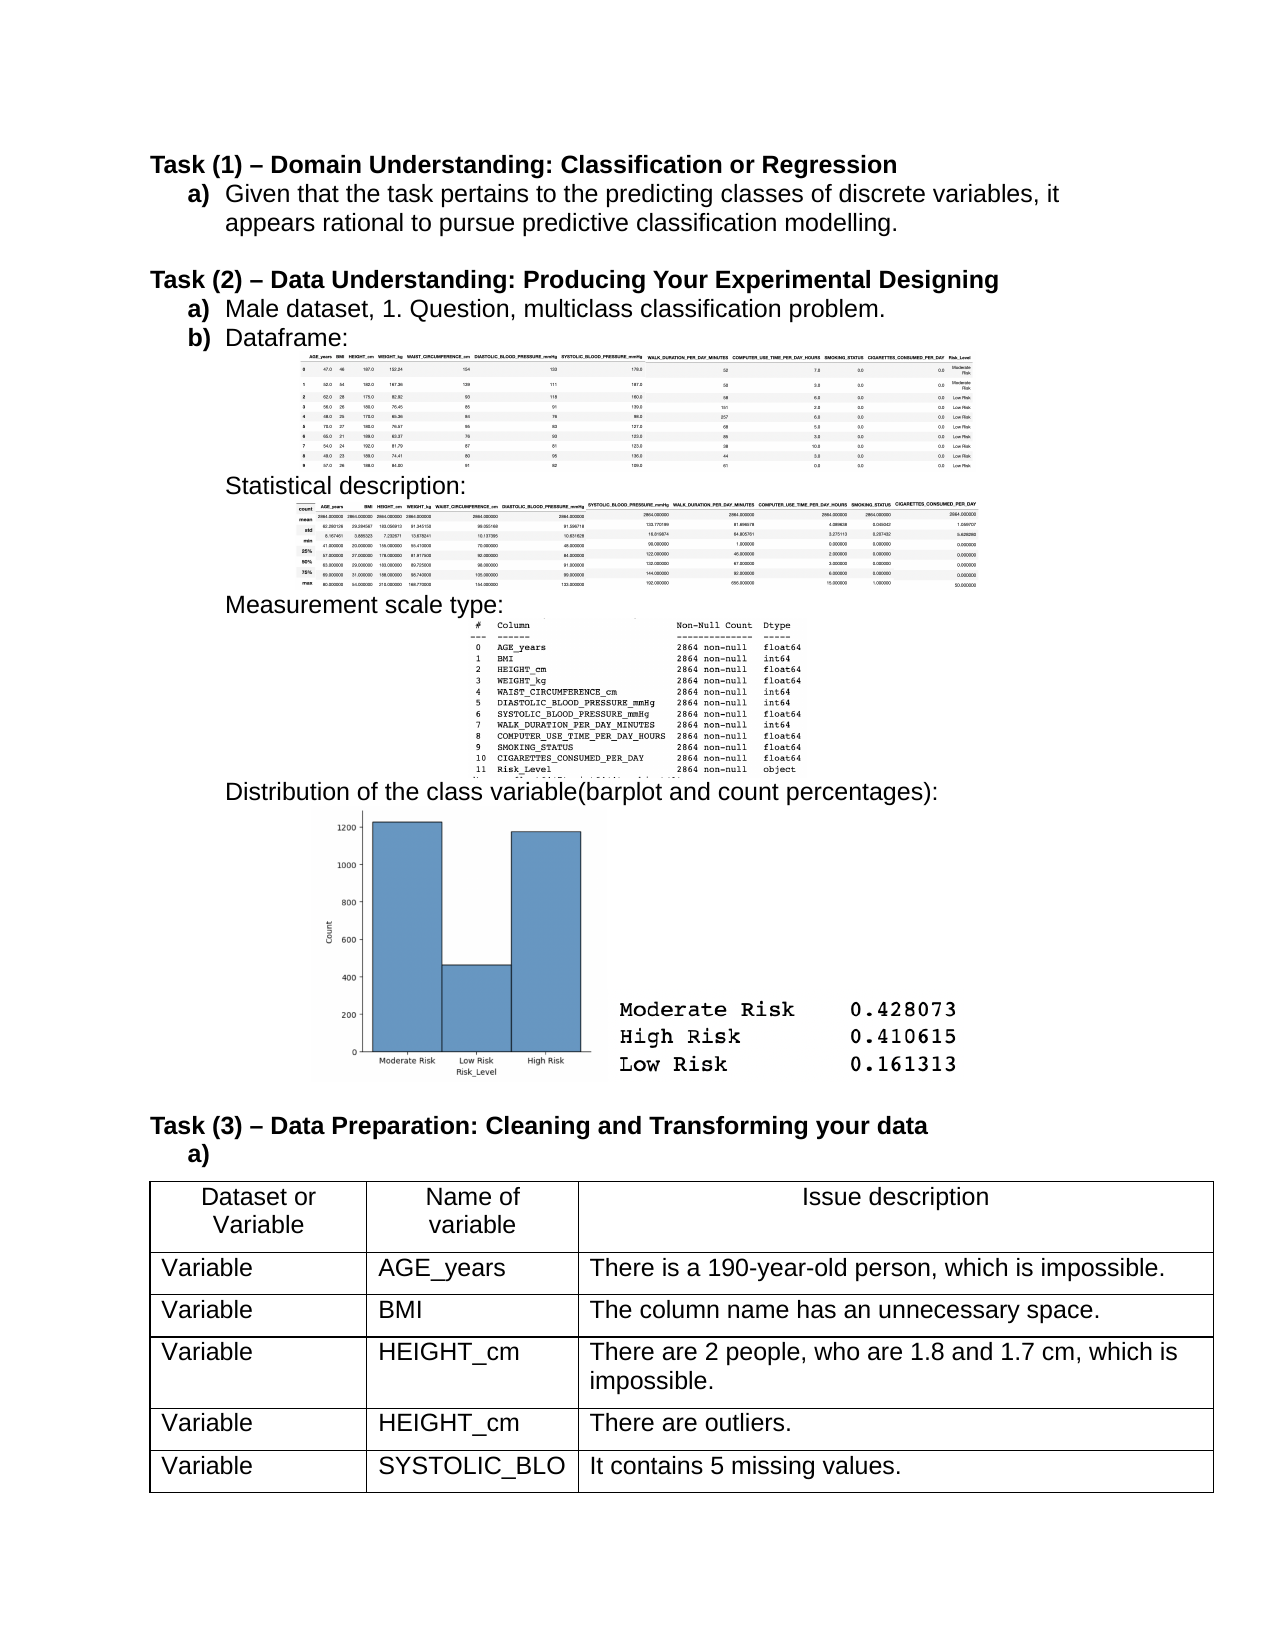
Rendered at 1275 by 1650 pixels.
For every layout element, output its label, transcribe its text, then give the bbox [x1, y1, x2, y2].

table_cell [579, 1451, 1213, 1492]
table_cell There are outliers. [579, 1409, 1213, 1450]
list Measurement scale type: [225, 590, 1125, 618]
table_header Issue description [579, 1182, 1213, 1252]
table_cell HEIGHT_cm [367, 1338, 578, 1407]
list Distribution of the class variable(barplot and count percentages): [225, 777, 1125, 806]
table_cell Variable [151, 1409, 366, 1450]
table_cell Variable [151, 1451, 366, 1492]
text Task (3) – Data Preparation: Cleaning and Transforming your data [150, 1111, 1125, 1139]
list Given that the task pertains to the predicting classes of discrete variables, it appears rational to pursue predictive classification modelling. [187, 179, 1125, 236]
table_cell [367, 1451, 578, 1492]
table_cell There are 2 people, who are 1.8 and 1.7 cm, which is impossible. [579, 1338, 1213, 1407]
table_header Dataset or Variable [151, 1182, 366, 1252]
picture [468, 618, 807, 778]
table_cell Variable [151, 1253, 366, 1294]
table_header Name of variable [367, 1182, 578, 1252]
table_cell BMI [367, 1295, 578, 1336]
picture [298, 351, 977, 472]
table_cell AGE_years [367, 1253, 578, 1294]
table_cell The column name has an unnecessary space. [579, 1295, 1213, 1336]
table_cell HEIGHT_cm [367, 1409, 578, 1450]
list Statistical description: [225, 471, 1125, 500]
table_cell Variable [151, 1338, 366, 1407]
text Task (2) – Data Understanding: Producing Your Experimental Designing [150, 265, 1125, 294]
list Dataframe: [187, 322, 1125, 351]
table_cell There is a 190-year-old person, which is impossible. [579, 1253, 1213, 1294]
table_cell Variable [151, 1295, 366, 1336]
list Male dataset, 1. Question, multiclass classification problem. [187, 294, 1125, 322]
text Task (1) – Domain Understanding: Classification or Regression [150, 150, 1125, 179]
picture [311, 806, 964, 1082]
picture [294, 500, 981, 590]
